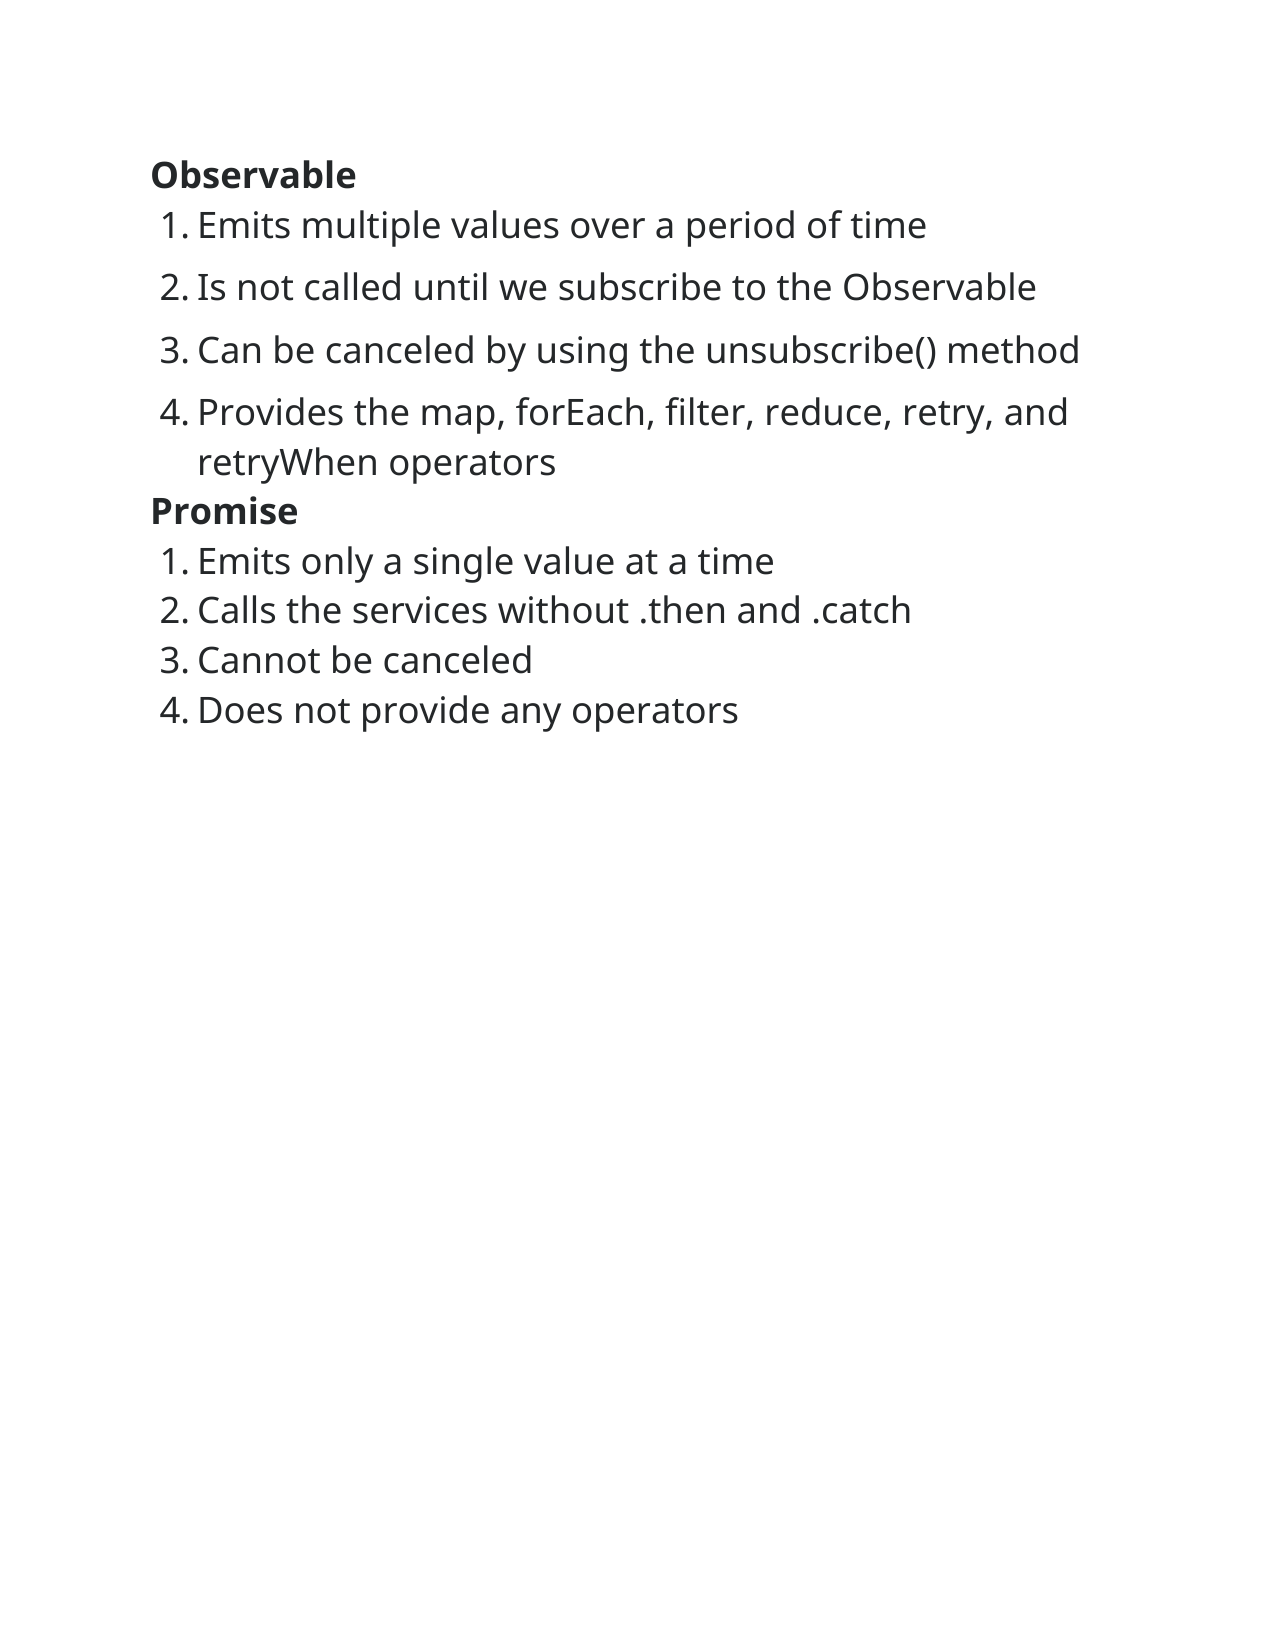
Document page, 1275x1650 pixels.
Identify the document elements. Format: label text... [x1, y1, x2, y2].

text Observable [150, 150, 1125, 200]
list Provides the map, forEach, filter, reduce, retry, and retryWhen operators [159, 386, 1125, 486]
list Does not provide any operators [159, 684, 1125, 734]
list Can be canceled by using the unsubscribe() method [159, 324, 1125, 374]
list Emits multiple values over a period of time [159, 200, 1125, 249]
list Is not called until we subscribe to the Observable [159, 262, 1125, 312]
list Emits only a single value at a time [159, 535, 1125, 585]
text Promise [150, 486, 1125, 535]
list Calls the services without .then and .catch [159, 585, 1125, 635]
list Cannot be canceled [159, 635, 1125, 684]
